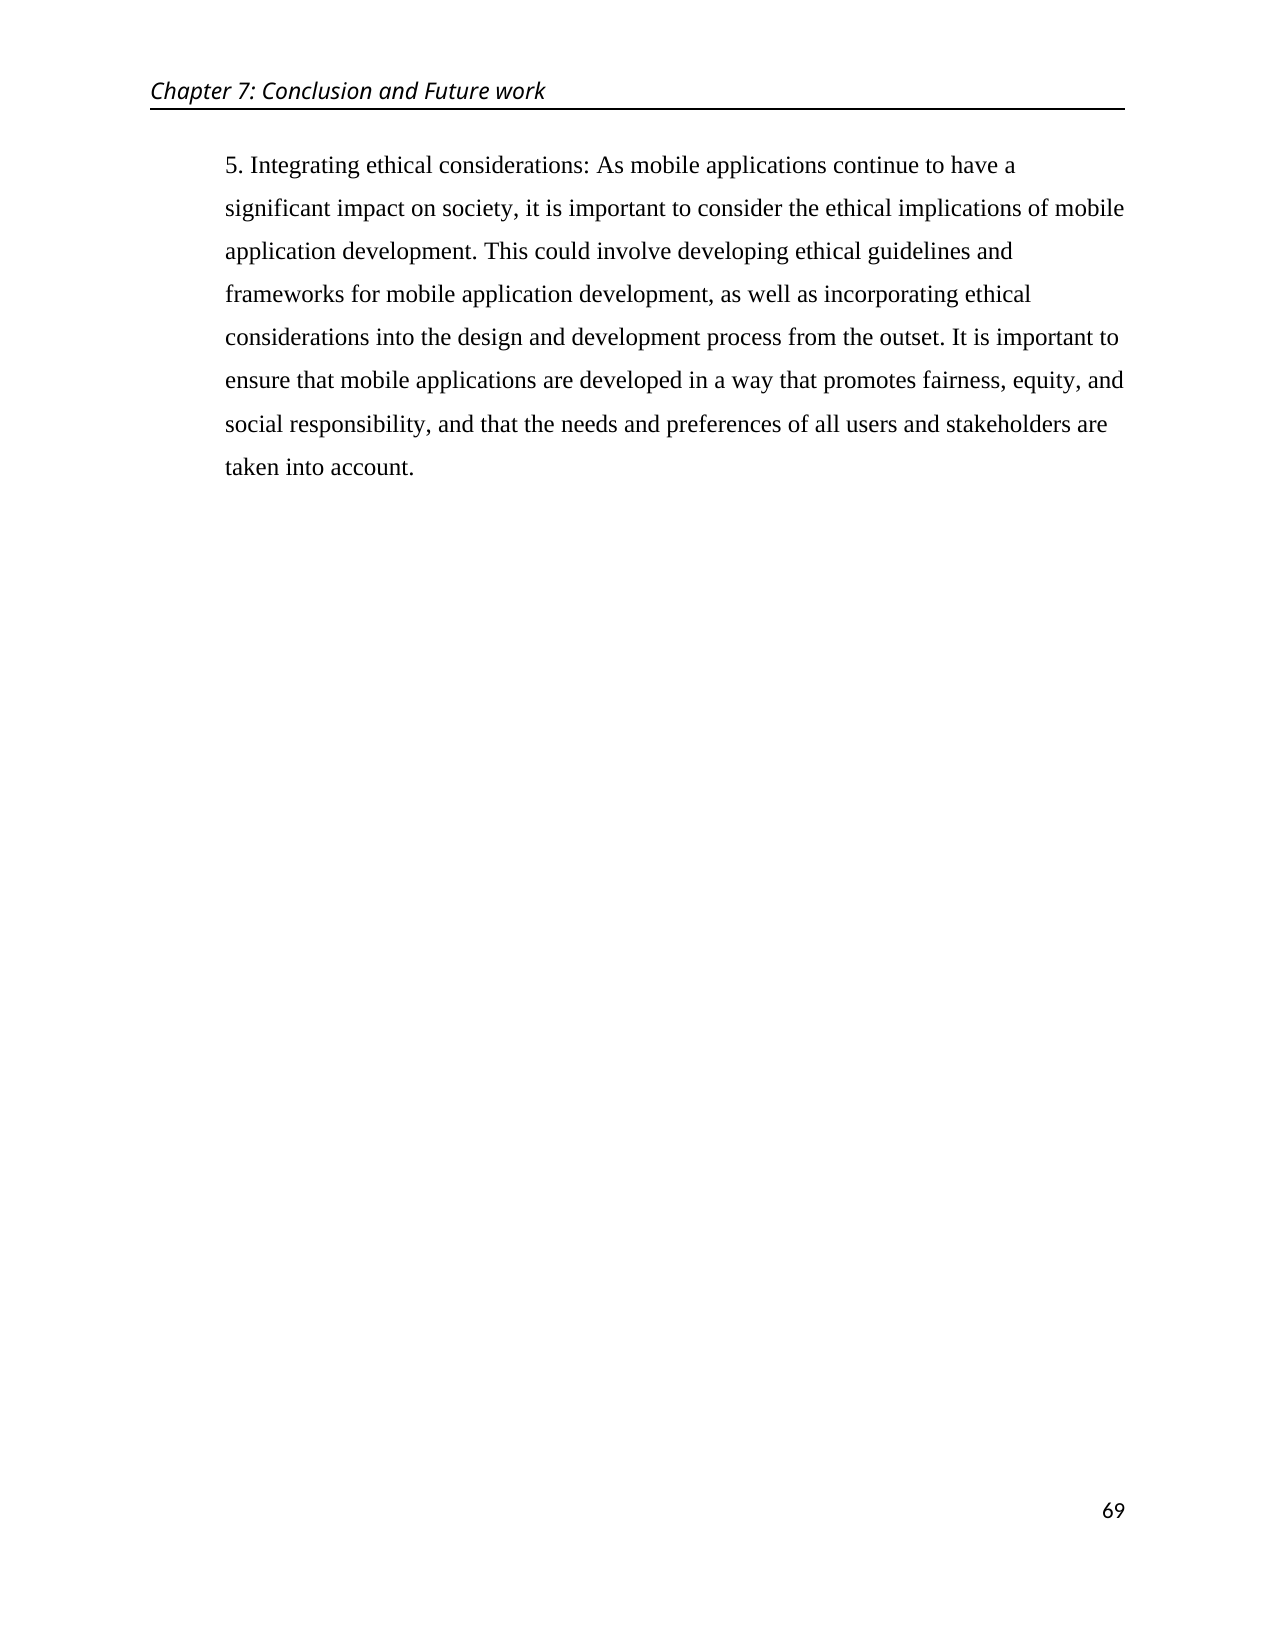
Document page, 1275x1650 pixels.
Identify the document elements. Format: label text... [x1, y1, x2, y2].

text 5. Integrating ethical considerations: As mobile applications continue to have a significant impact on society, it is important to consider the ethical implications of mobile application development. This could involve developing ethical guidelines and frameworks for mobile application development, as well as incorporating ethical considerations into the design and development process from the outset. It is important to ensure that mobile applications are developed in a way that promotes fairness, equity, and social responsibility, and that the needs and preferences of all users and stakeholders are taken into account. [225, 150, 1125, 481]
